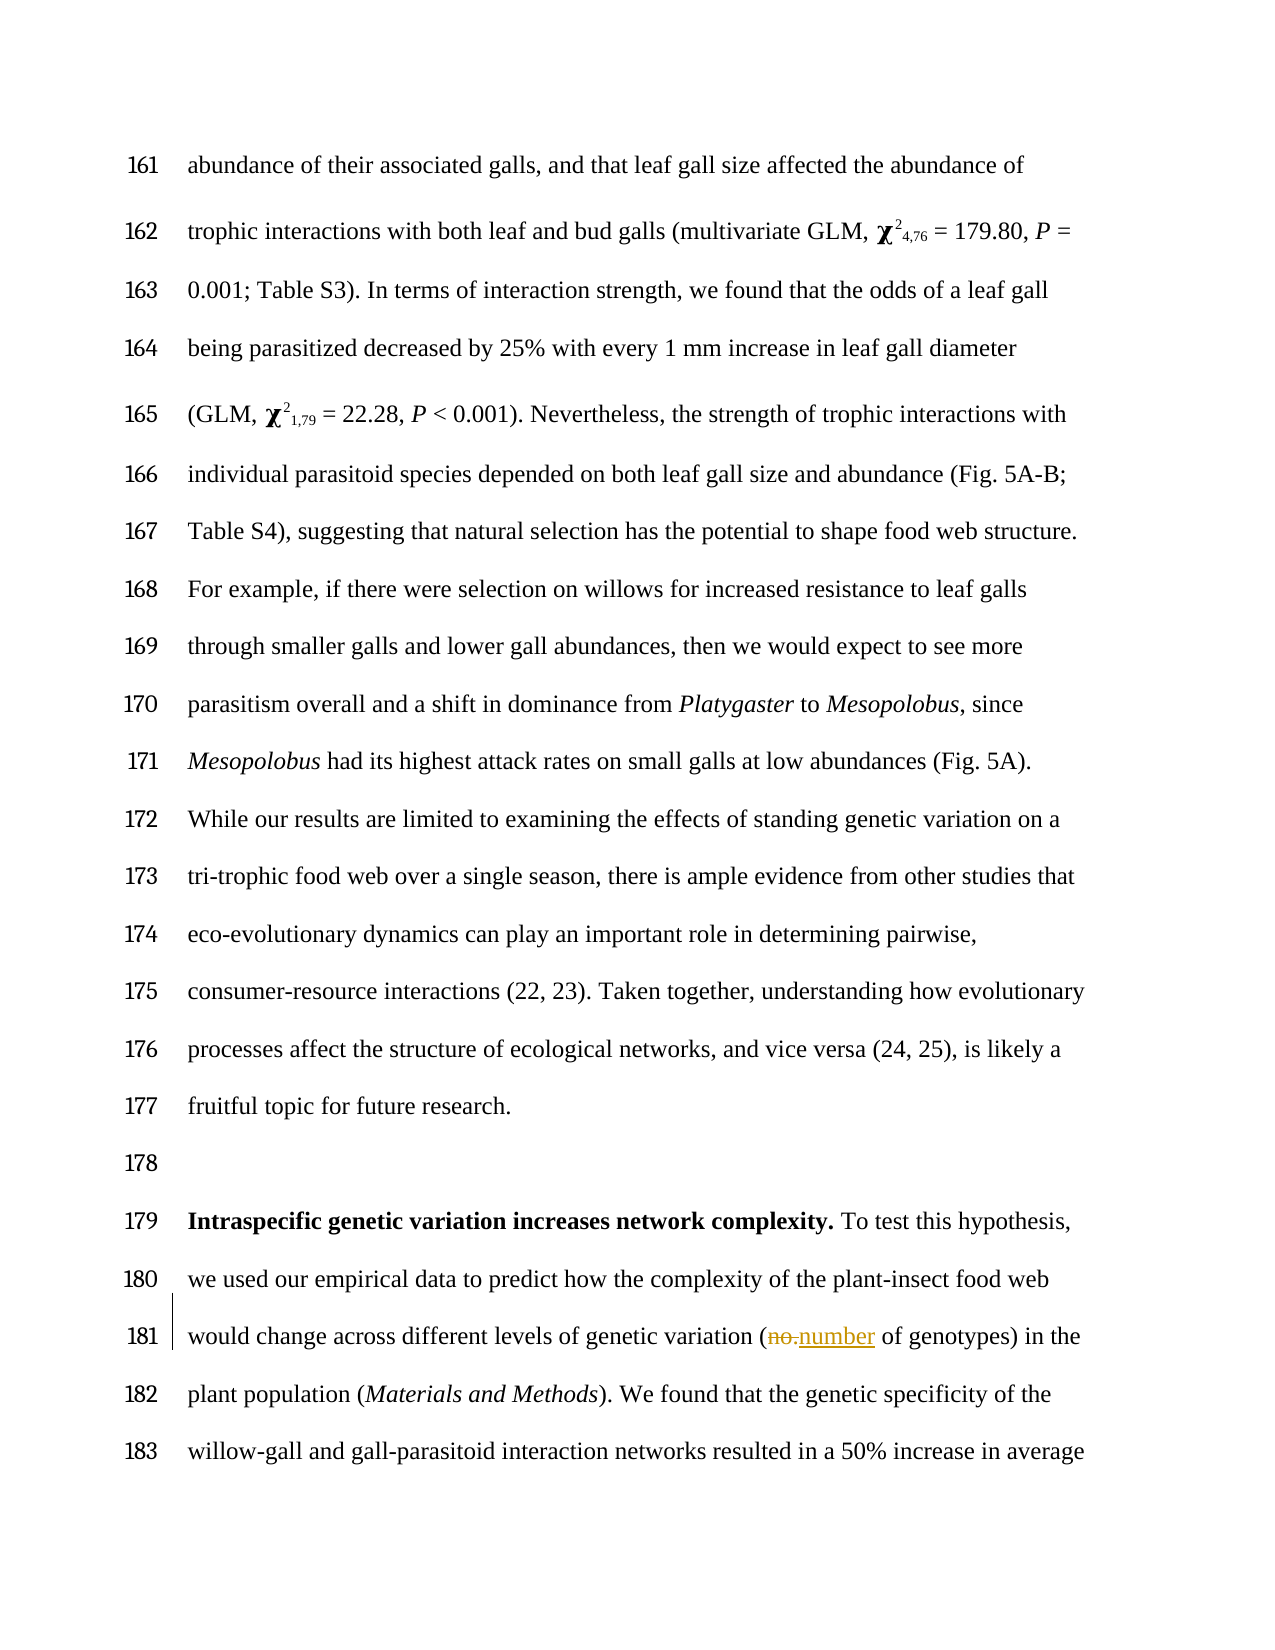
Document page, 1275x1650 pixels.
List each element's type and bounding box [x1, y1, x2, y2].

text [187, 1206, 1088, 1465]
text [187, 150, 1088, 1120]
